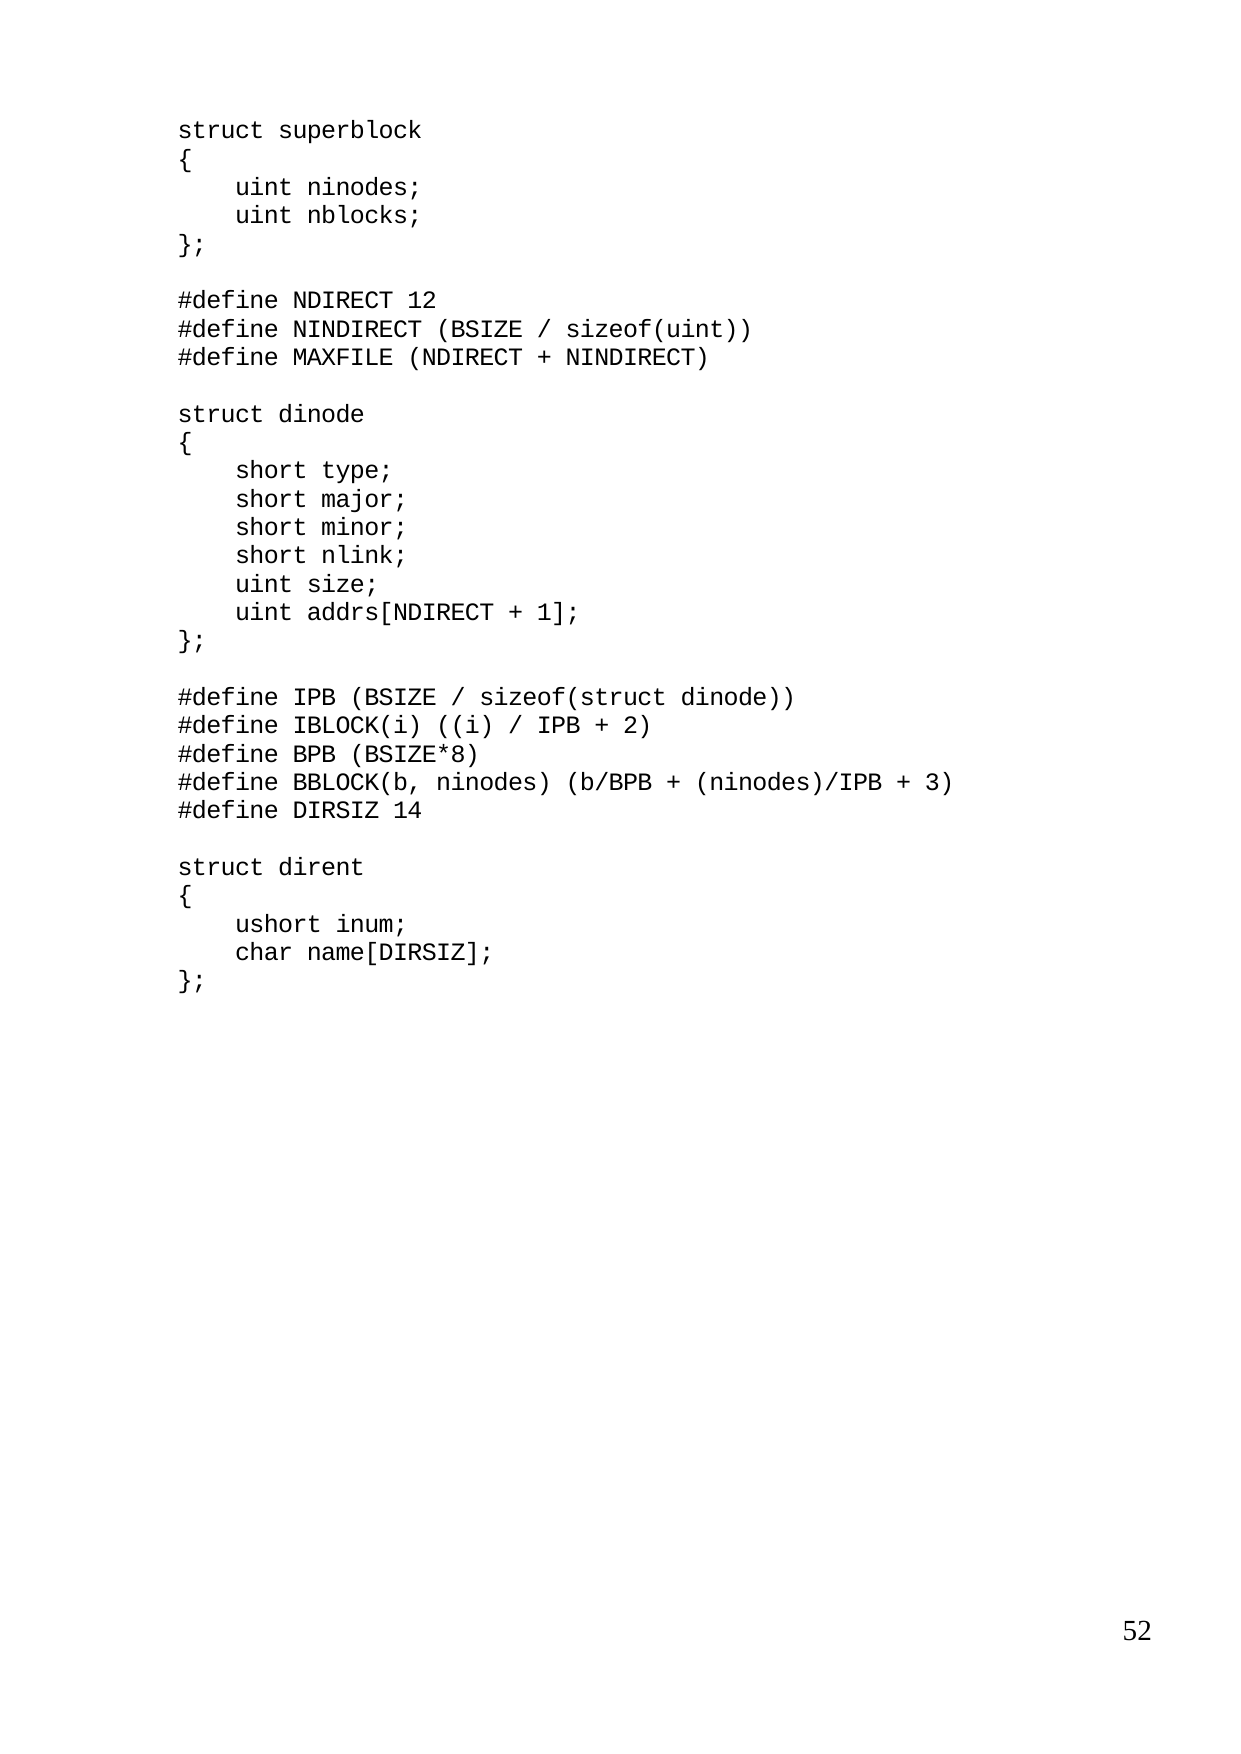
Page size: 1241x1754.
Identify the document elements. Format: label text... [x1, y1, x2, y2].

text { [177, 430, 1152, 458]
text char name[DIRSIZ]; [177, 940, 1152, 968]
text #define NDIRECT 12 [177, 288, 1152, 316]
text #define IBLOCK(i) ((i) / IPB + 2) [177, 713, 1152, 741]
text struct superblock [177, 118, 1152, 146]
text uint size; [177, 571, 1152, 600]
text uint addrs[NDIRECT + 1]; [177, 600, 1152, 628]
text }; [177, 628, 1152, 656]
text short minor; [177, 515, 1152, 543]
text short major; [177, 486, 1152, 515]
text short type; [177, 458, 1152, 486]
text uint ninodes; [177, 175, 1152, 203]
text short nlink; [177, 543, 1152, 571]
text #define BPB (BSIZE*8) [177, 741, 1152, 770]
text ushort inum; [177, 911, 1152, 940]
text }; [177, 231, 1152, 260]
text #define DIRSIZ 14 [177, 798, 1152, 826]
text uint nblocks; [177, 203, 1152, 231]
text }; [177, 968, 1152, 996]
text #define BBLOCK(b, ninodes) (b/BPB + (ninodes)/IPB + 3) [177, 770, 1152, 798]
text { [177, 146, 1152, 175]
text struct dinode [177, 401, 1152, 430]
text #define MAXFILE (NDIRECT + NINDIRECT) [177, 345, 1152, 373]
text #define NINDIRECT (BSIZE / sizeof(uint)) [177, 316, 1152, 345]
text #define IPB (BSIZE / sizeof(struct dinode)) [177, 685, 1152, 713]
text struct dirent [177, 855, 1152, 883]
text { [177, 883, 1152, 911]
